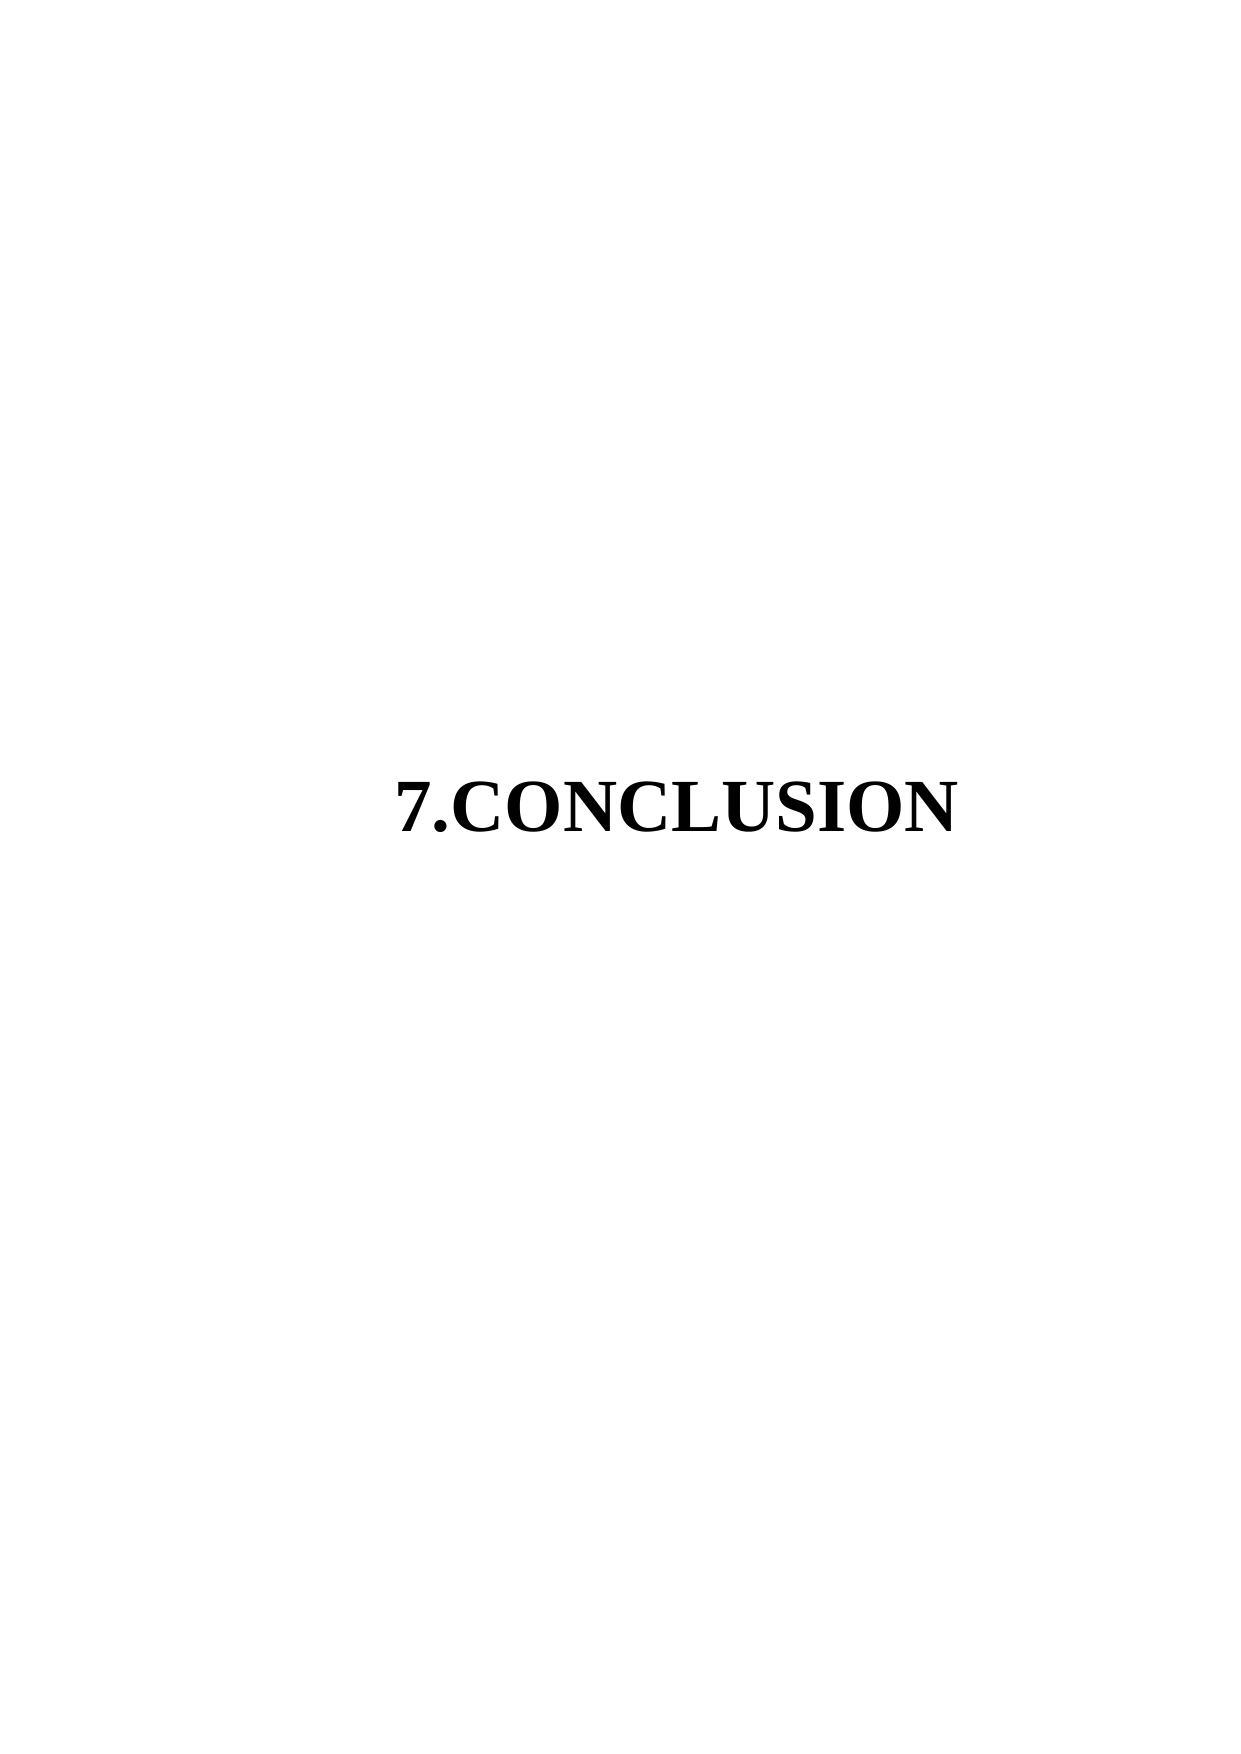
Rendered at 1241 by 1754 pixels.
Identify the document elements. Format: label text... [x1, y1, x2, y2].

subtitle 7.CONCLUSION [282, 761, 1142, 848]
